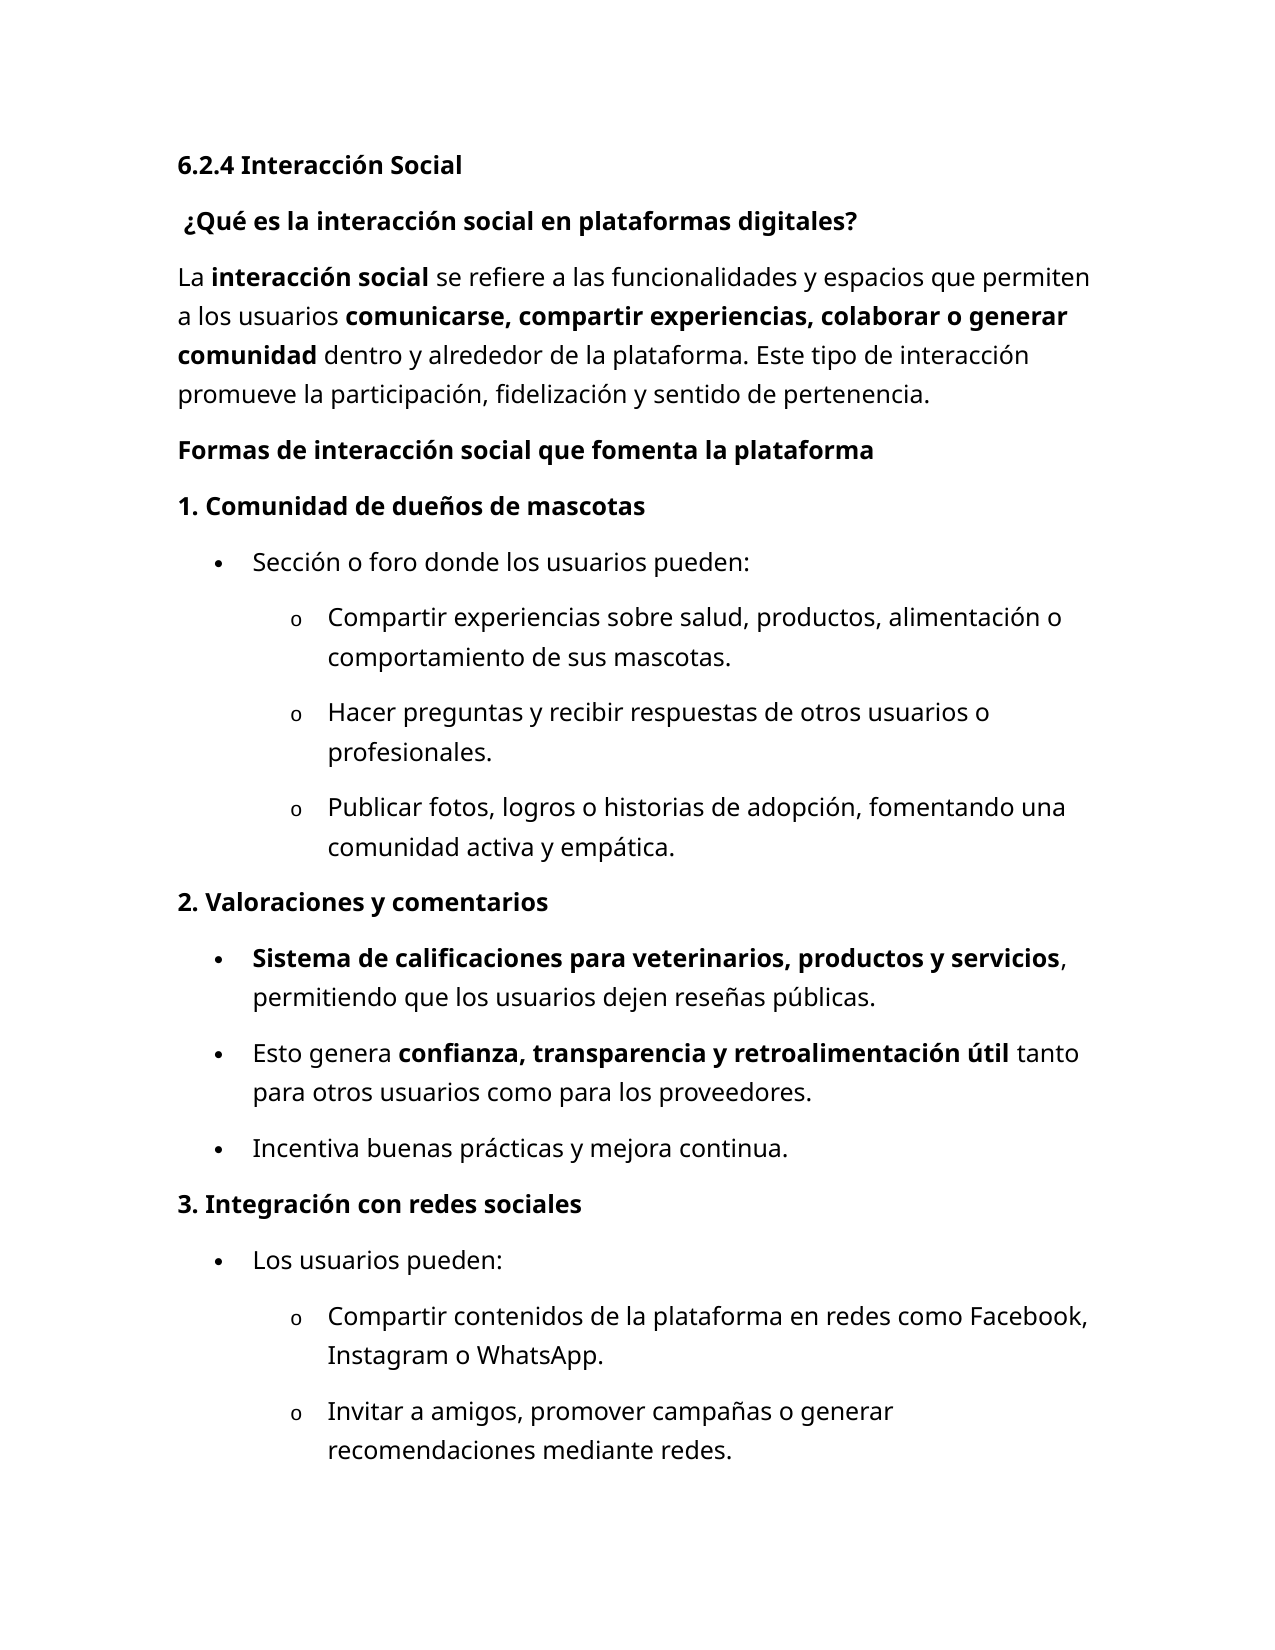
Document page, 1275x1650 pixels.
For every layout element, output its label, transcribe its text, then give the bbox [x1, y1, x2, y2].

list Sección o foro donde los usuarios pueden: [215, 544, 1098, 578]
text 6.2.4 Interacción Social [177, 148, 1098, 182]
text 3. Integración con redes sociales [177, 1187, 1098, 1221]
list Los usuarios pueden: [215, 1243, 1098, 1277]
text La interacción social se refiere a las funcionalidades y espacios que permiten a los usuarios comunicarse, compartir experiencias, colaborar o generar comunidad dentro y alrededor de la plataforma. Este tipo de interacción promueve la participación, fidelización y sentido de pertenencia. [177, 259, 1098, 411]
list Esto genera confianza, transparencia y retroalimentación útil tanto para otros usuarios como para los proveedores. [215, 1036, 1098, 1109]
text ¿Qué es la interacción social en plataformas digitales? [177, 203, 1098, 237]
list Hacer preguntas y recibir respuestas de otros usuarios o profesionales. [290, 695, 1098, 768]
text Formas de interacción social que fomenta la plataforma [177, 433, 1098, 467]
list Compartir contenidos de la plataforma en redes como Facebook, Instagram o WhatsApp. [290, 1298, 1098, 1372]
text 1. Comunidad de dueños de mascotas [177, 488, 1098, 522]
list Compartir experiencias sobre salud, productos, alimentación o comportamiento de sus mascotas. [290, 600, 1098, 673]
list Publicar fotos, logros o historias de adopción, fomentando una comunidad activa y empática. [290, 790, 1098, 863]
list Invitar a amigos, promover campañas o generar recomendaciones mediante redes. [290, 1393, 1098, 1467]
list Sistema de calificaciones para veterinarios, productos y servicios, permitiendo que los usuarios dejen reseñas públicas. [215, 941, 1098, 1014]
list Incentiva buenas prácticas y mejora continua. [215, 1131, 1098, 1165]
text 2. Valoraciones y comentarios [177, 885, 1098, 919]
